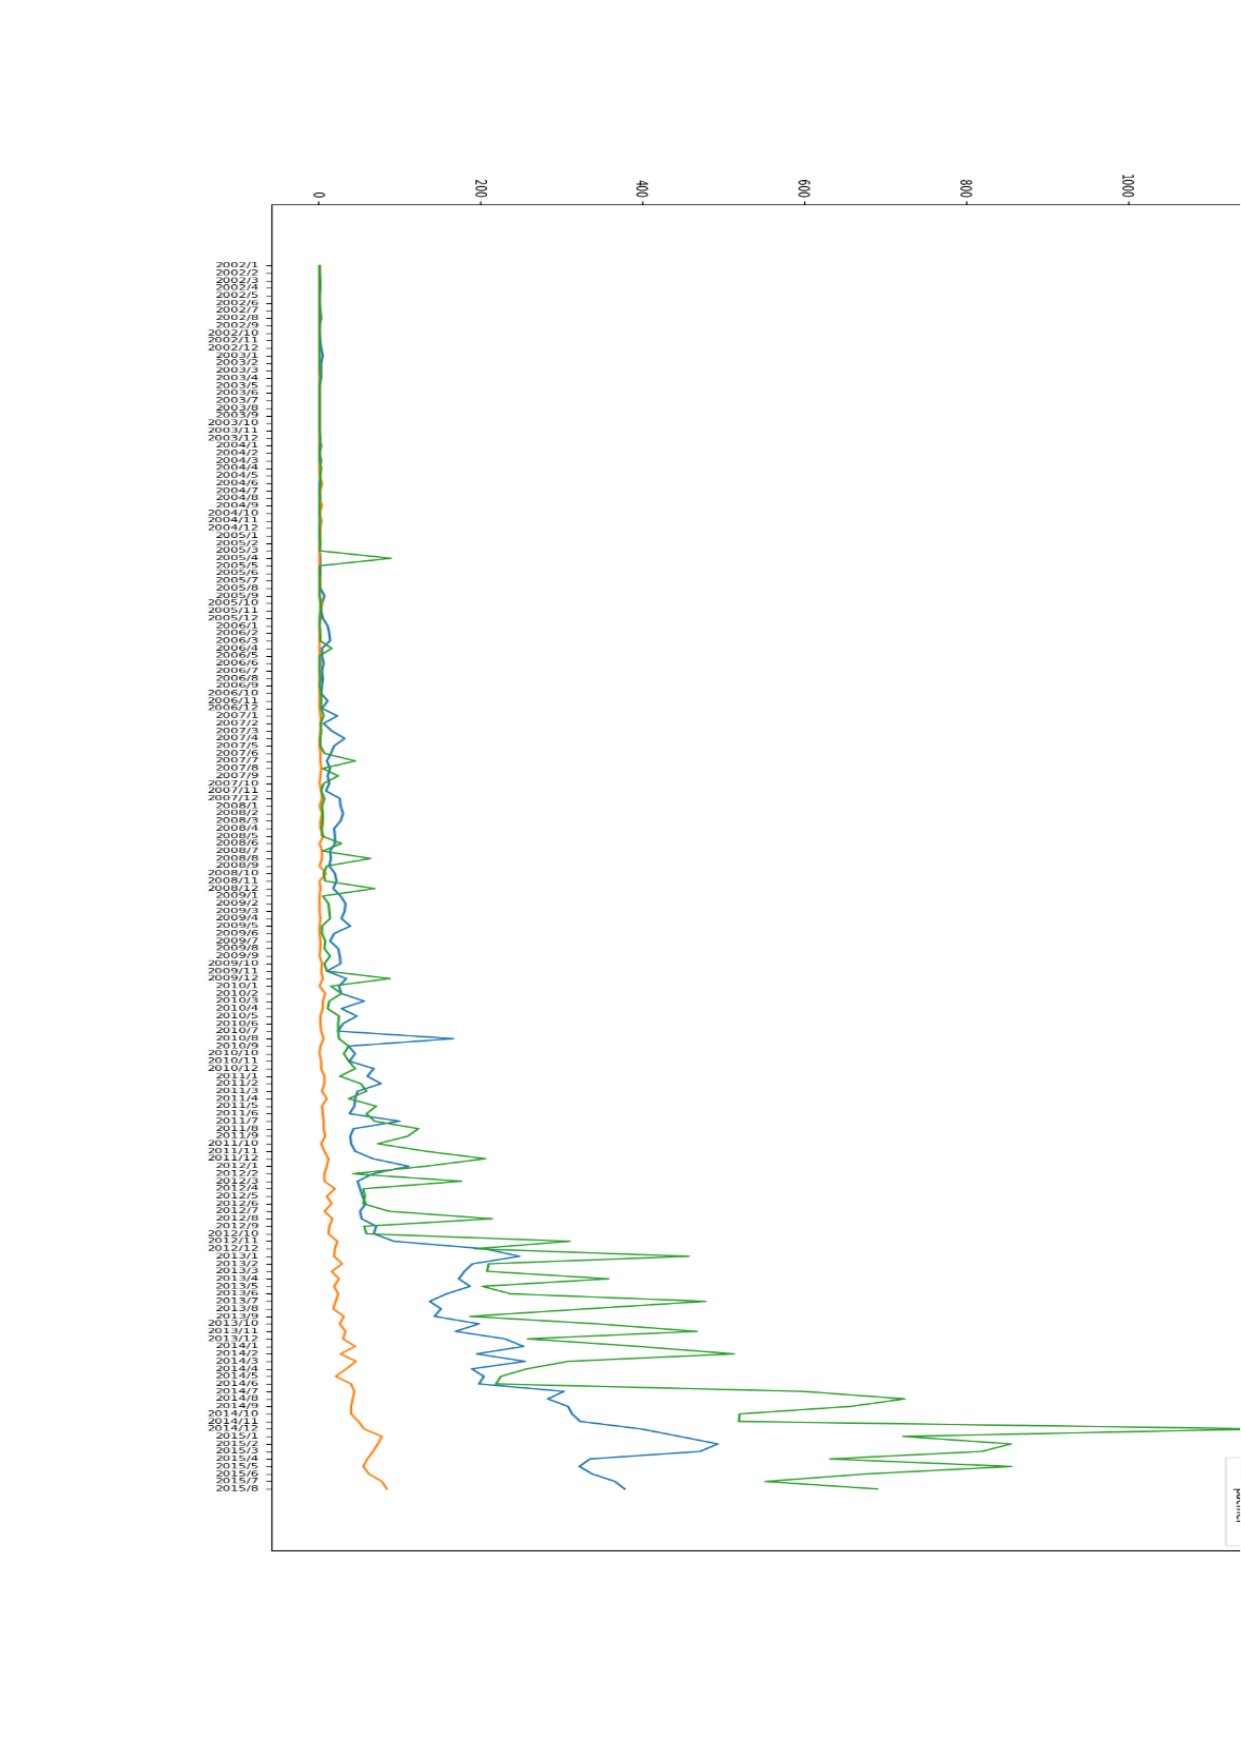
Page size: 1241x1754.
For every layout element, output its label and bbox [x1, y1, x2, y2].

picture [193, 164, 1241, 1563]
